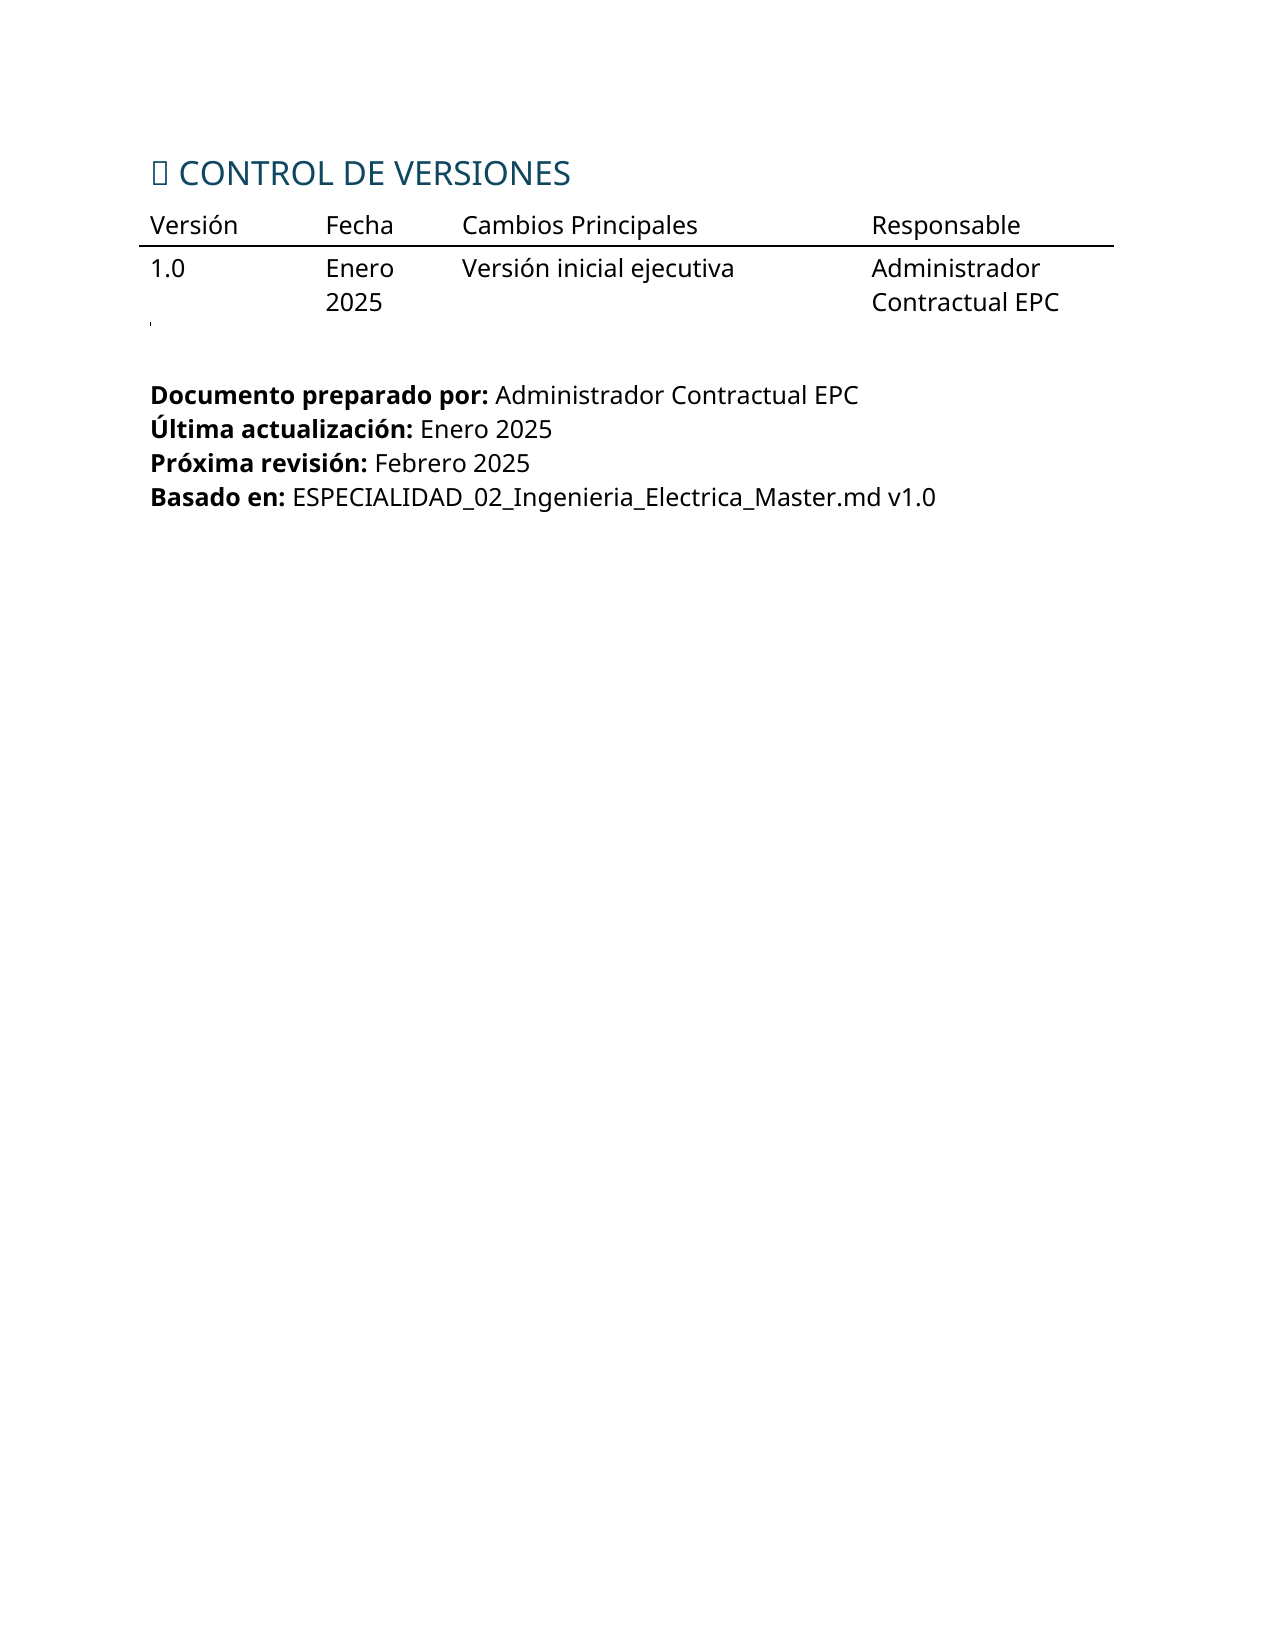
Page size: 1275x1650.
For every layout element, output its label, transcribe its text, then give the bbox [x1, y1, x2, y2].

table_cell 1.0 [139, 247, 314, 322]
table_header Versión [139, 204, 314, 245]
table_header Responsable [860, 204, 1114, 245]
table_cell Versión inicial ejecutiva [451, 247, 860, 322]
table_header Cambios Principales [451, 204, 860, 245]
table_header Fecha [314, 204, 451, 245]
text Documento preparado por: Administrador Contractual EPC Última actualización: Enero 2025 Próxima revisión: Febrero 2025 Basado en: ESPECIALIDAD_02_Ingenieria_Electrica_Master.md v1.0 [150, 377, 1125, 514]
table_cell Administrador Contractual EPC [860, 247, 1114, 322]
table_cell Enero 2025 [314, 247, 451, 322]
subtitle 🔄 CONTROL DE VERSIONES [150, 150, 1125, 195]
